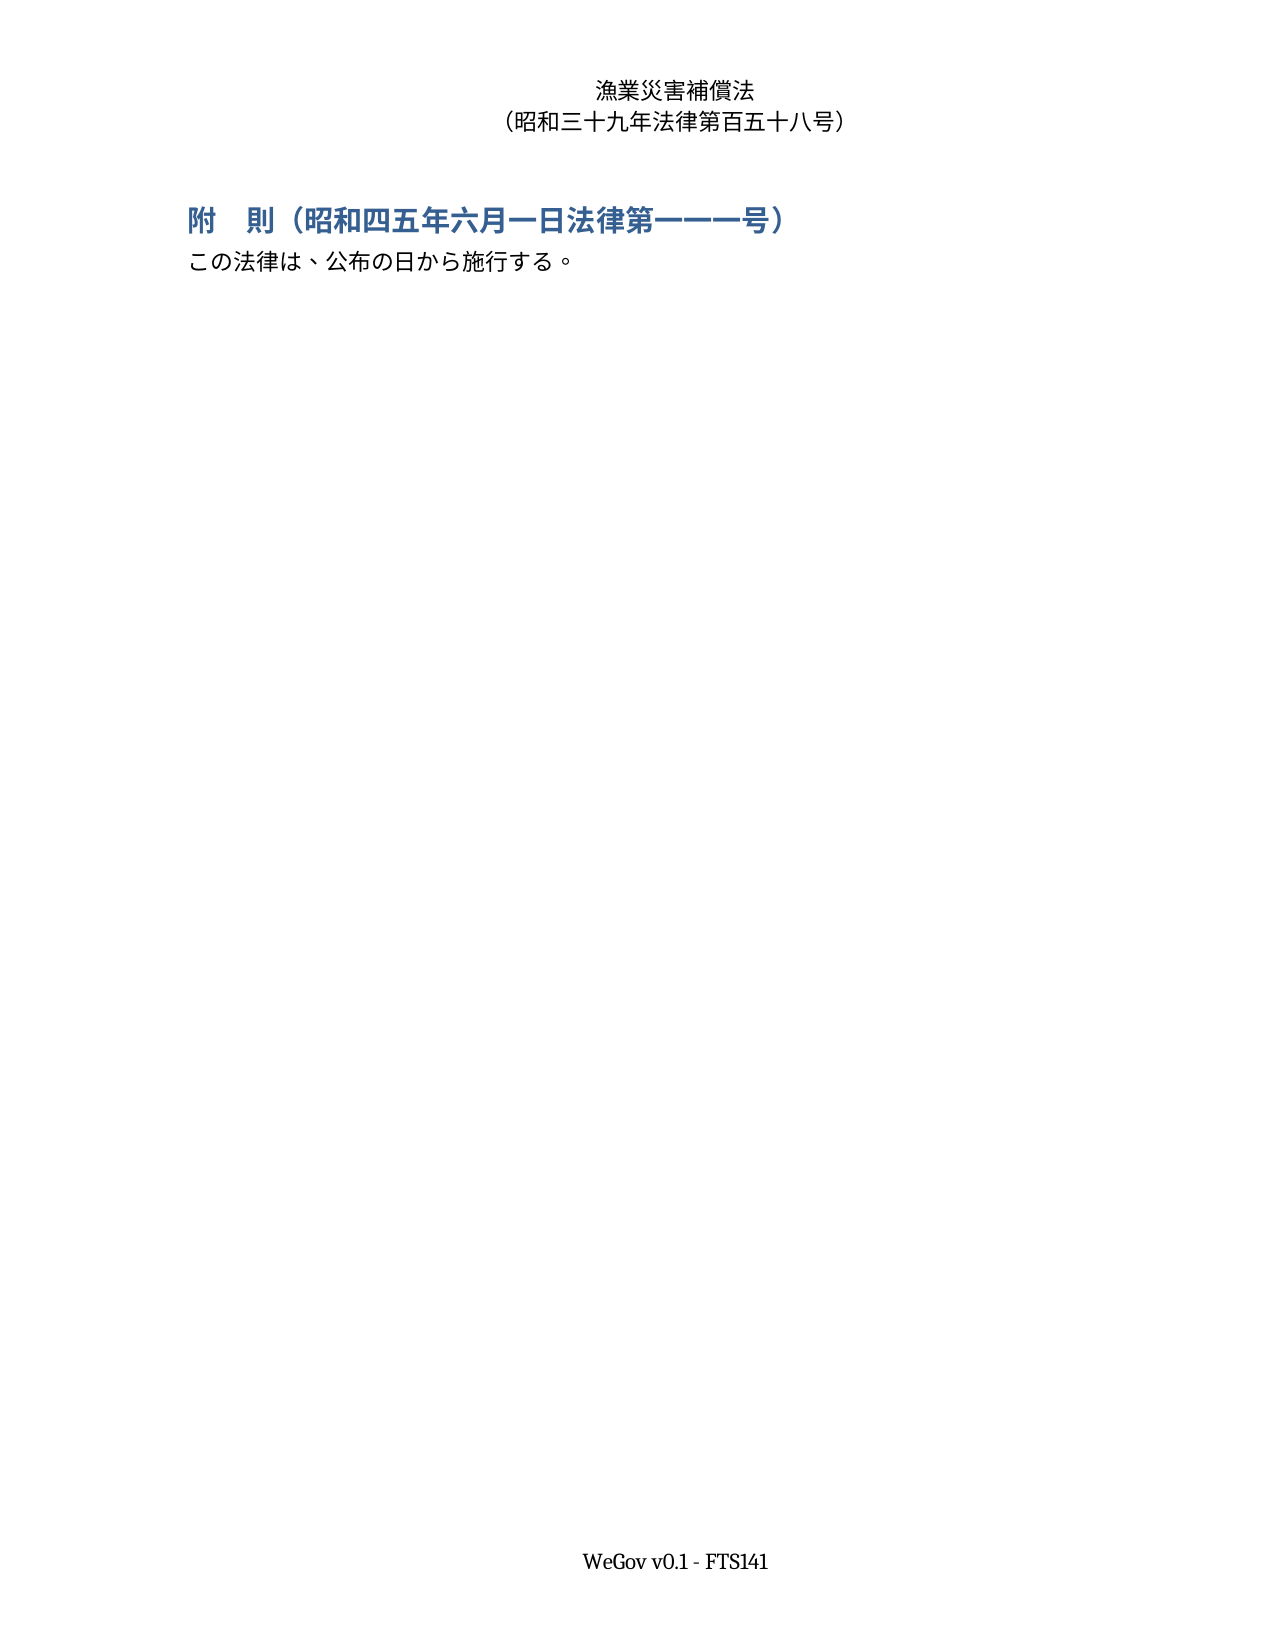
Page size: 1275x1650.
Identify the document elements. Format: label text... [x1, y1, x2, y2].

text この法律は、公布の日から施行する。 [187, 246, 1087, 277]
subtitle 附 則（昭和四五年六月一日法律第一一一号） [187, 200, 1087, 240]
